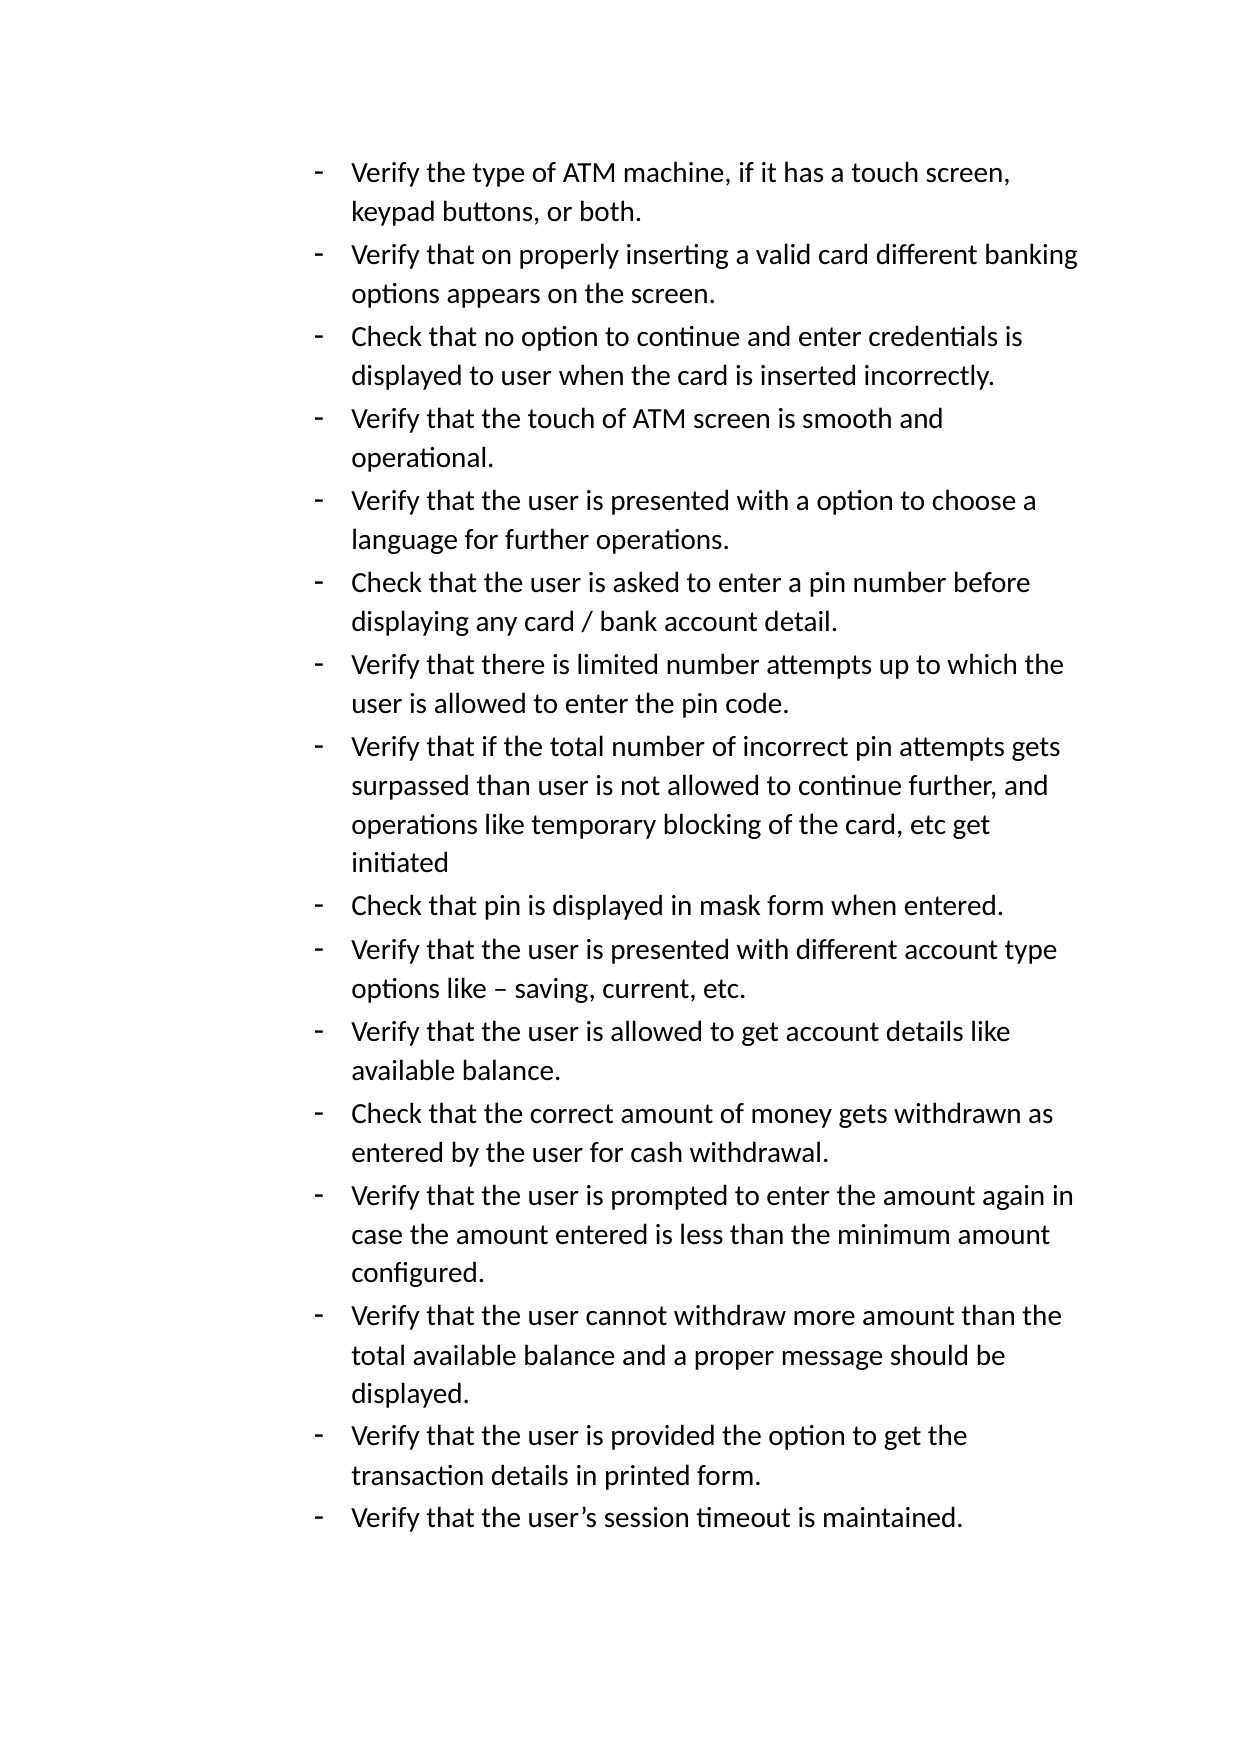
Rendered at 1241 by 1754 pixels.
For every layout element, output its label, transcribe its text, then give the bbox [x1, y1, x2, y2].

list Verify that the user is presented with a option to choose a language for further operations. [313, 478, 1090, 557]
list Verify that there is limited number attempts up to which the user is allowed to enter the pin code. [313, 642, 1090, 721]
list Verify that the user is prompted to enter the amount again in case the amount entered is less than the minimum amount configured. [313, 1173, 1090, 1290]
list Verify the type of ATM machine, if it has a touch screen, keypad buttons, or both. [313, 150, 1090, 229]
list Check that the user is asked to enter a pin number before displaying any card / bank account detail. [313, 560, 1090, 639]
list Verify that the touch of ATM screen is smooth and operational. [313, 396, 1090, 475]
list Verify that the user’s session timeout is maintained. [313, 1495, 1090, 1536]
list Verify that the user is provided the option to get the transaction details in printed form. [313, 1413, 1090, 1493]
list Verify that if the total number of incorrect pin attempts gets surpassed than user is not allowed to continue further, and operations like temporary blocking of the card, etc get initiated [313, 724, 1090, 880]
list Check that no option to continue and enter credentials is displayed to user when the card is inserted incorrectly. [313, 314, 1090, 393]
list Verify that the user is allowed to get account details like available balance. [313, 1009, 1090, 1088]
list Check that the correct amount of money gets withdrawn as entered by the user for cash withdrawal. [313, 1091, 1090, 1170]
list Verify that the user cannot withdraw more amount than the total available balance and a proper message should be displayed. [313, 1293, 1090, 1411]
list Check that pin is displayed in mask form when entered. [313, 883, 1090, 923]
list Verify that on properly inserting a valid card different banking options appears on the screen. [313, 232, 1090, 311]
list Verify that the user is presented with different account type options like – saving, current, etc. [313, 927, 1090, 1006]
